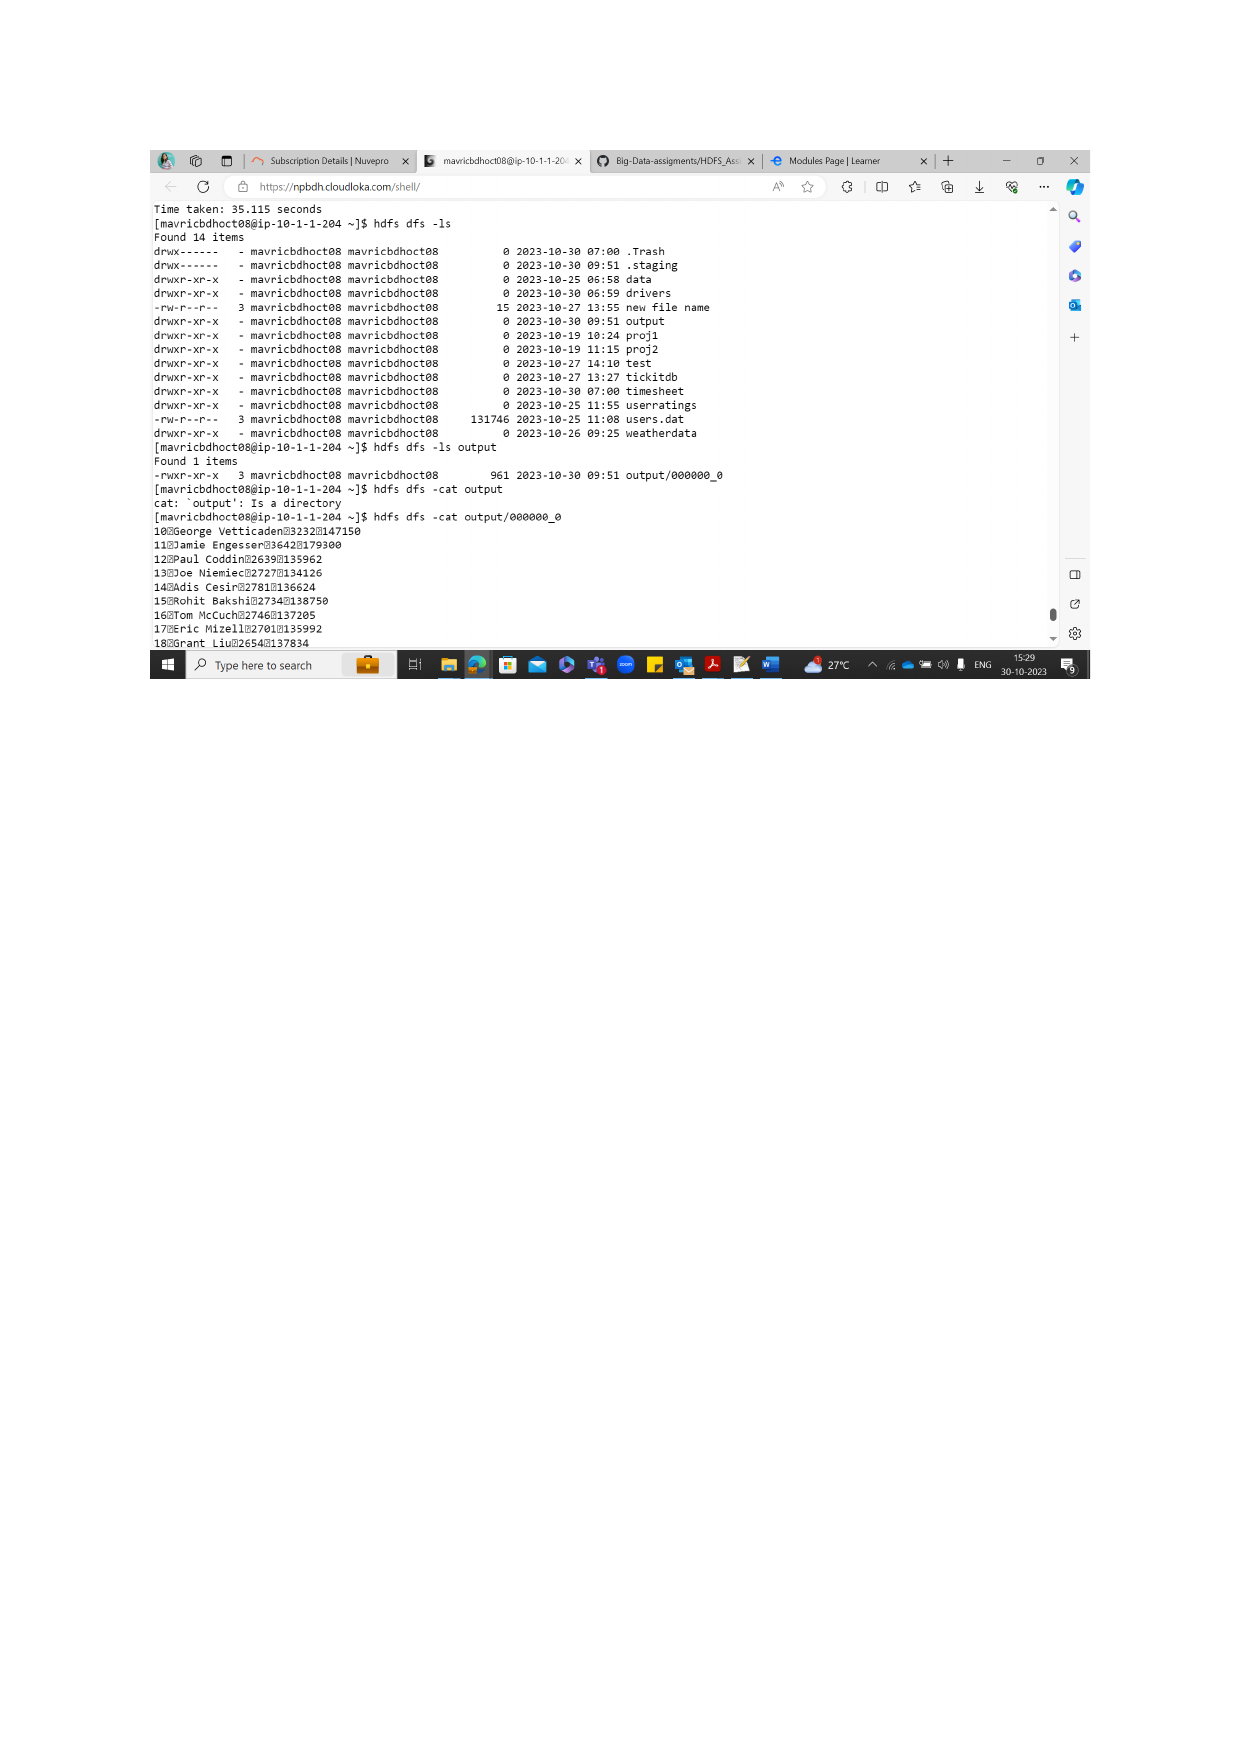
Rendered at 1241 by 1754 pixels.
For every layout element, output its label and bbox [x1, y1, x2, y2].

picture [150, 150, 1091, 679]
